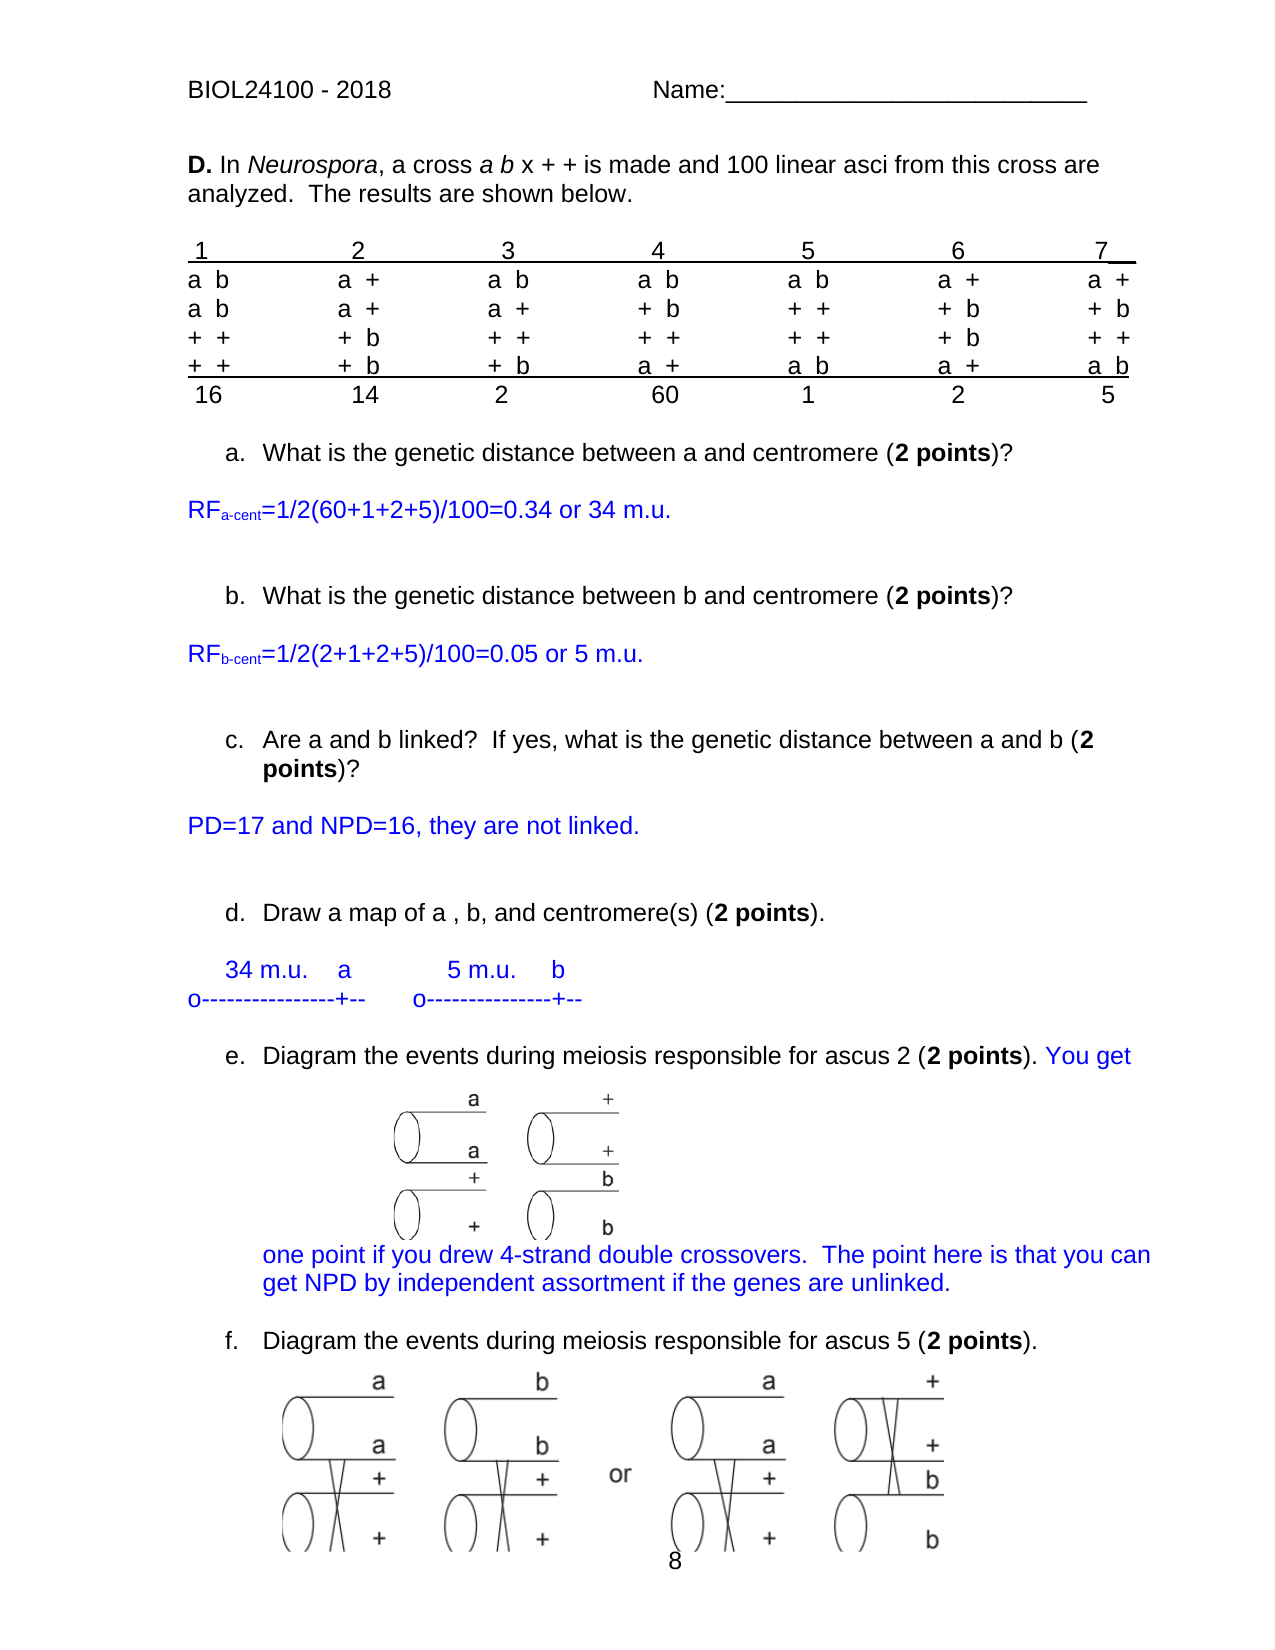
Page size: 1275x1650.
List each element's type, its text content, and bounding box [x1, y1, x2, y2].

text PD=17 and NPD=16, they are not linked. [187, 811, 1162, 840]
text + + + b + + + + + + + b + + [187, 322, 1162, 351]
list What is the genetic distance between a and centromere (2 points)? [225, 437, 1162, 466]
text 16 14 2 60 1 2 5 [187, 380, 1162, 409]
text o----------------+-- o---------------+-- [187, 984, 1162, 1012]
text 1 2 3 4 5 6 7__ [187, 236, 1162, 265]
list What is the genetic distance between b and centromere (2 points)? [225, 581, 1162, 610]
text a b a + a + + b + + + b + b [187, 294, 1162, 322]
list Diagram the events during meiosis responsible for ascus 5 (2 points). [225, 1326, 1162, 1355]
text RFb-cent=1/2(2+1+2+5)/100=0.05 or 5 m.u. [187, 639, 1162, 667]
text + + + b + b a + a b a + a b [187, 351, 1162, 380]
list Are a and b linked? If yes, what is the genetic distance between a and b (2 points)? [225, 725, 1162, 782]
list Diagram the events during meiosis responsible for ascus 2 (2 points). You get one point if you drew 4-strand double crossovers. The point here is that you can get NPD by independent assortment if the genes are unlinked. [225, 1041, 1162, 1297]
text a b a + a b a b a b a + a + [187, 265, 1162, 294]
text RFa-cent=1/2(60+1+2+5)/100=0.34 or 34 m.u. [187, 495, 1162, 524]
text D. In Neurospora, a cross a b x + + is made and 100 linear asci from this cross are analyzed. The results are shown below. [187, 150, 1162, 207]
text 34 m.u. a 5 m.u. b [225, 955, 1162, 984]
list Draw a map of a , b, and centromere(s) (2 points). [225, 897, 1162, 926]
